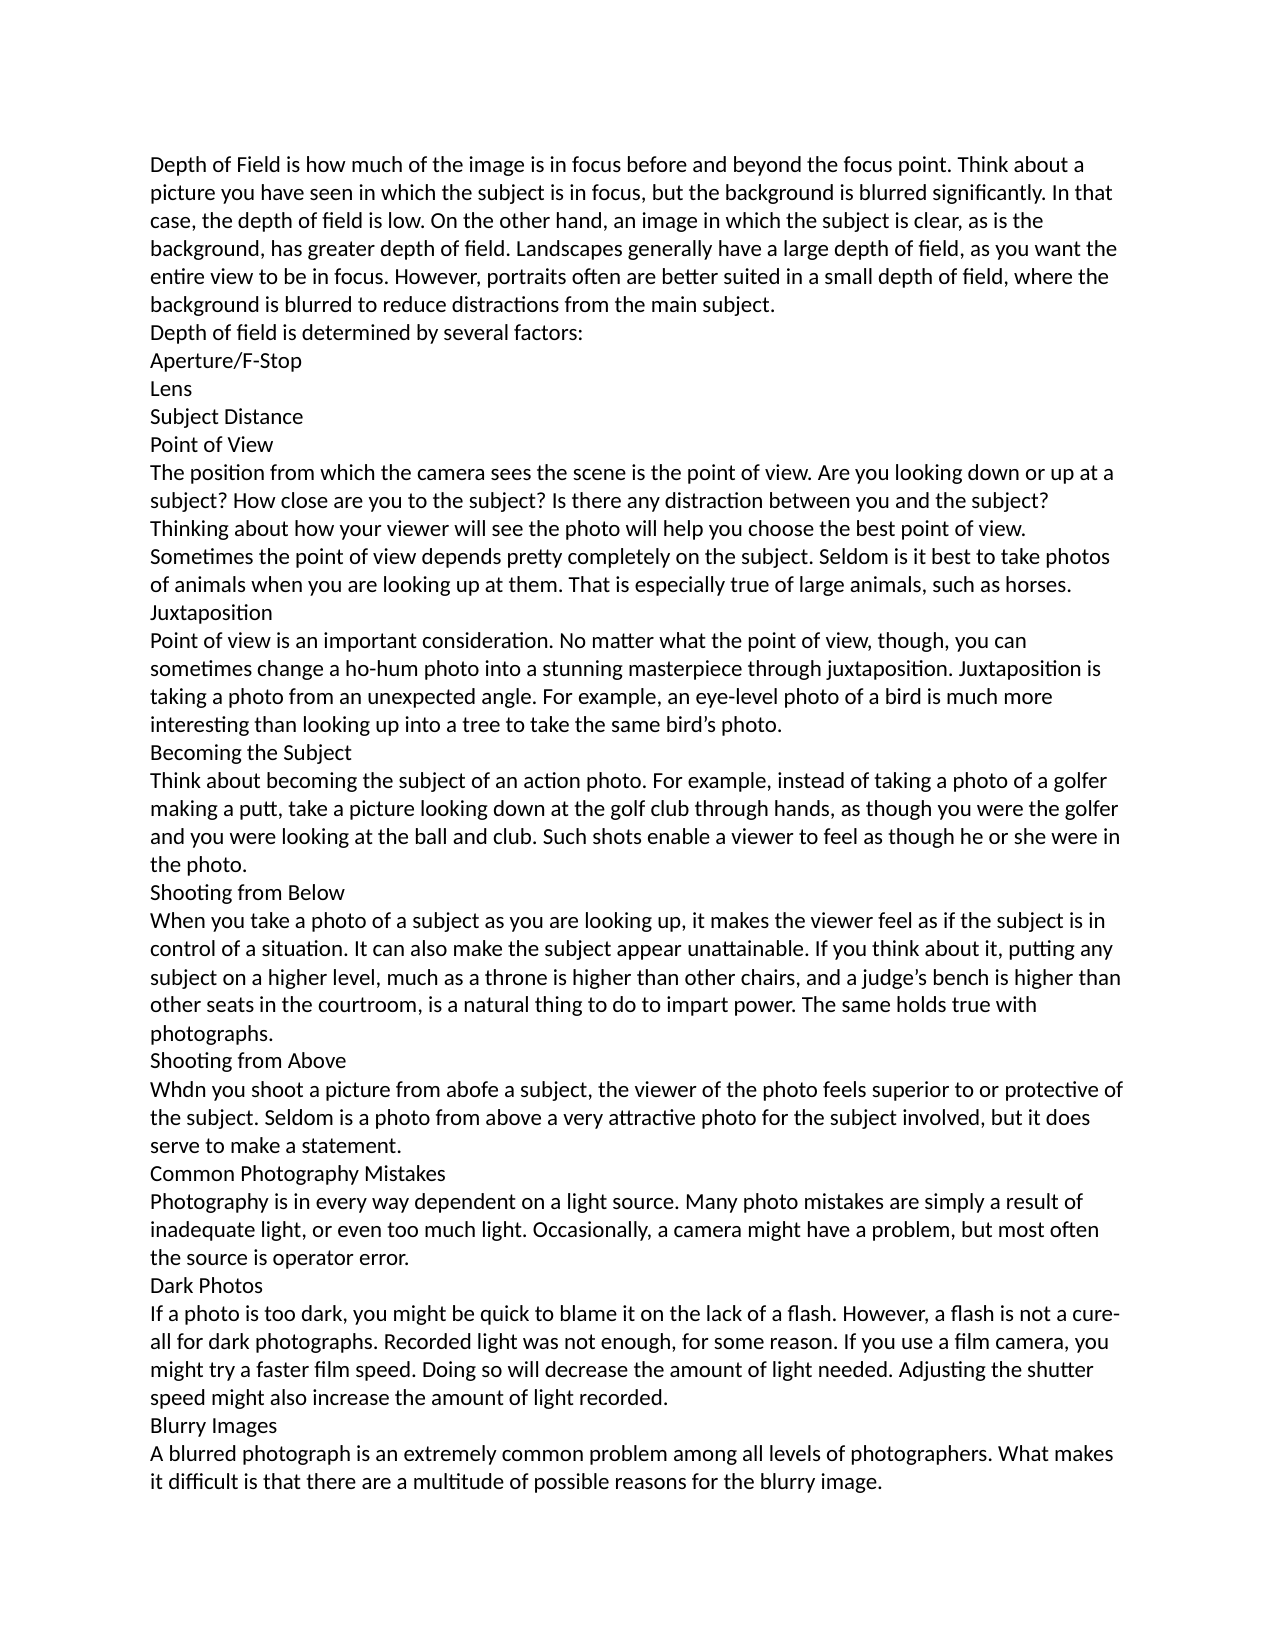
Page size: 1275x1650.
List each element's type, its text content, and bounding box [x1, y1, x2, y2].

text If a photo is too dark, you might be quick to blame it on the lack of a flash. However, a flash is not a cure-all for dark photographs. Recorded light was not enough, for some reason. If you use a film camera, you might try a faster film speed. Doing so will decrease the amount of light needed. Adjusting the shutter speed might also increase the amount of light recorded. [150, 1299, 1125, 1411]
text Shooting from Above [150, 1047, 1125, 1075]
text Juxtaposition [150, 598, 1125, 626]
text Whdn you shoot a picture from abofe a subject, the viewer of the photo feels superior to or protective of the subject. Seldom is a photo from above a very attractive photo for the subject involved, but it does serve to make a statement. [150, 1075, 1125, 1159]
text Think about becoming the subject of an action photo. For example, instead of taking a photo of a golfer making a putt, take a picture looking down at the golf club through hands, as though you were the golfer and you were looking at the ball and club. Such shots enable a viewer to feel as though he or she were in the photo. [150, 766, 1125, 878]
text Common Photography Mistakes [150, 1159, 1125, 1187]
text Point of view is an important consideration. No matter what the point of view, though, you can sometimes change a ho-hum photo into a stunning masterpiece through juxtaposition. Juxtaposition is taking a photo from an unexpected angle. For example, an eye-level photo of a bird is much more interesting than looking up into a tree to take the same bird’s photo. [150, 626, 1125, 738]
text A blurred photograph is an extremely common problem among all levels of photographers. What makes it difficult is that there are a multitude of possible reasons for the blurry image. [150, 1439, 1125, 1495]
text Photography is in every way dependent on a light source. Many photo mistakes are simply a result of inadequate light, or even too much light. Occasionally, a camera might have a problem, but most often the source is operator error. [150, 1187, 1125, 1271]
text Becoming the Subject [150, 738, 1125, 766]
text Subject Distance [150, 402, 1125, 430]
text Depth of Field is how much of the image is in focus before and beyond the focus point. Think about a picture you have seen in which the subject is in focus, but the background is blurred significantly. In that case, the depth of field is low. On the other hand, an image in which the subject is clear, as is the background, has greater depth of field. Landscapes generally have a large depth of field, as you want the entire view to be in focus. However, portraits often are better suited in a small depth of field, where the background is blurred to reduce distractions from the main subject. [150, 150, 1125, 318]
text Lens [150, 374, 1125, 402]
text Shooting from Below [150, 878, 1125, 907]
text Depth of field is determined by several factors: [150, 318, 1125, 346]
text When you take a photo of a subject as you are looking up, it makes the viewer feel as if the subject is in control of a situation. It can also make the subject appear unattainable. If you think about it, putting any subject on a higher level, much as a throne is higher than other chairs, and a judge’s bench is higher than other seats in the courtroom, is a natural thing to do to impart power. The same holds true with photographs. [150, 907, 1125, 1047]
text Point of View [150, 430, 1125, 458]
text The position from which the camera sees the scene is the point of view. Are you looking down or up at a subject? How close are you to the subject? Is there any distraction between you and the subject? Thinking about how your viewer will see the photo will help you choose the best point of view. Sometimes the point of view depends pretty completely on the subject. Seldom is it best to take photos of animals when you are looking up at them. That is especially true of large animals, such as horses. [150, 458, 1125, 598]
text Dark Photos [150, 1271, 1125, 1299]
text Aperture/F-Stop [150, 346, 1125, 374]
text Blurry Images [150, 1411, 1125, 1439]
